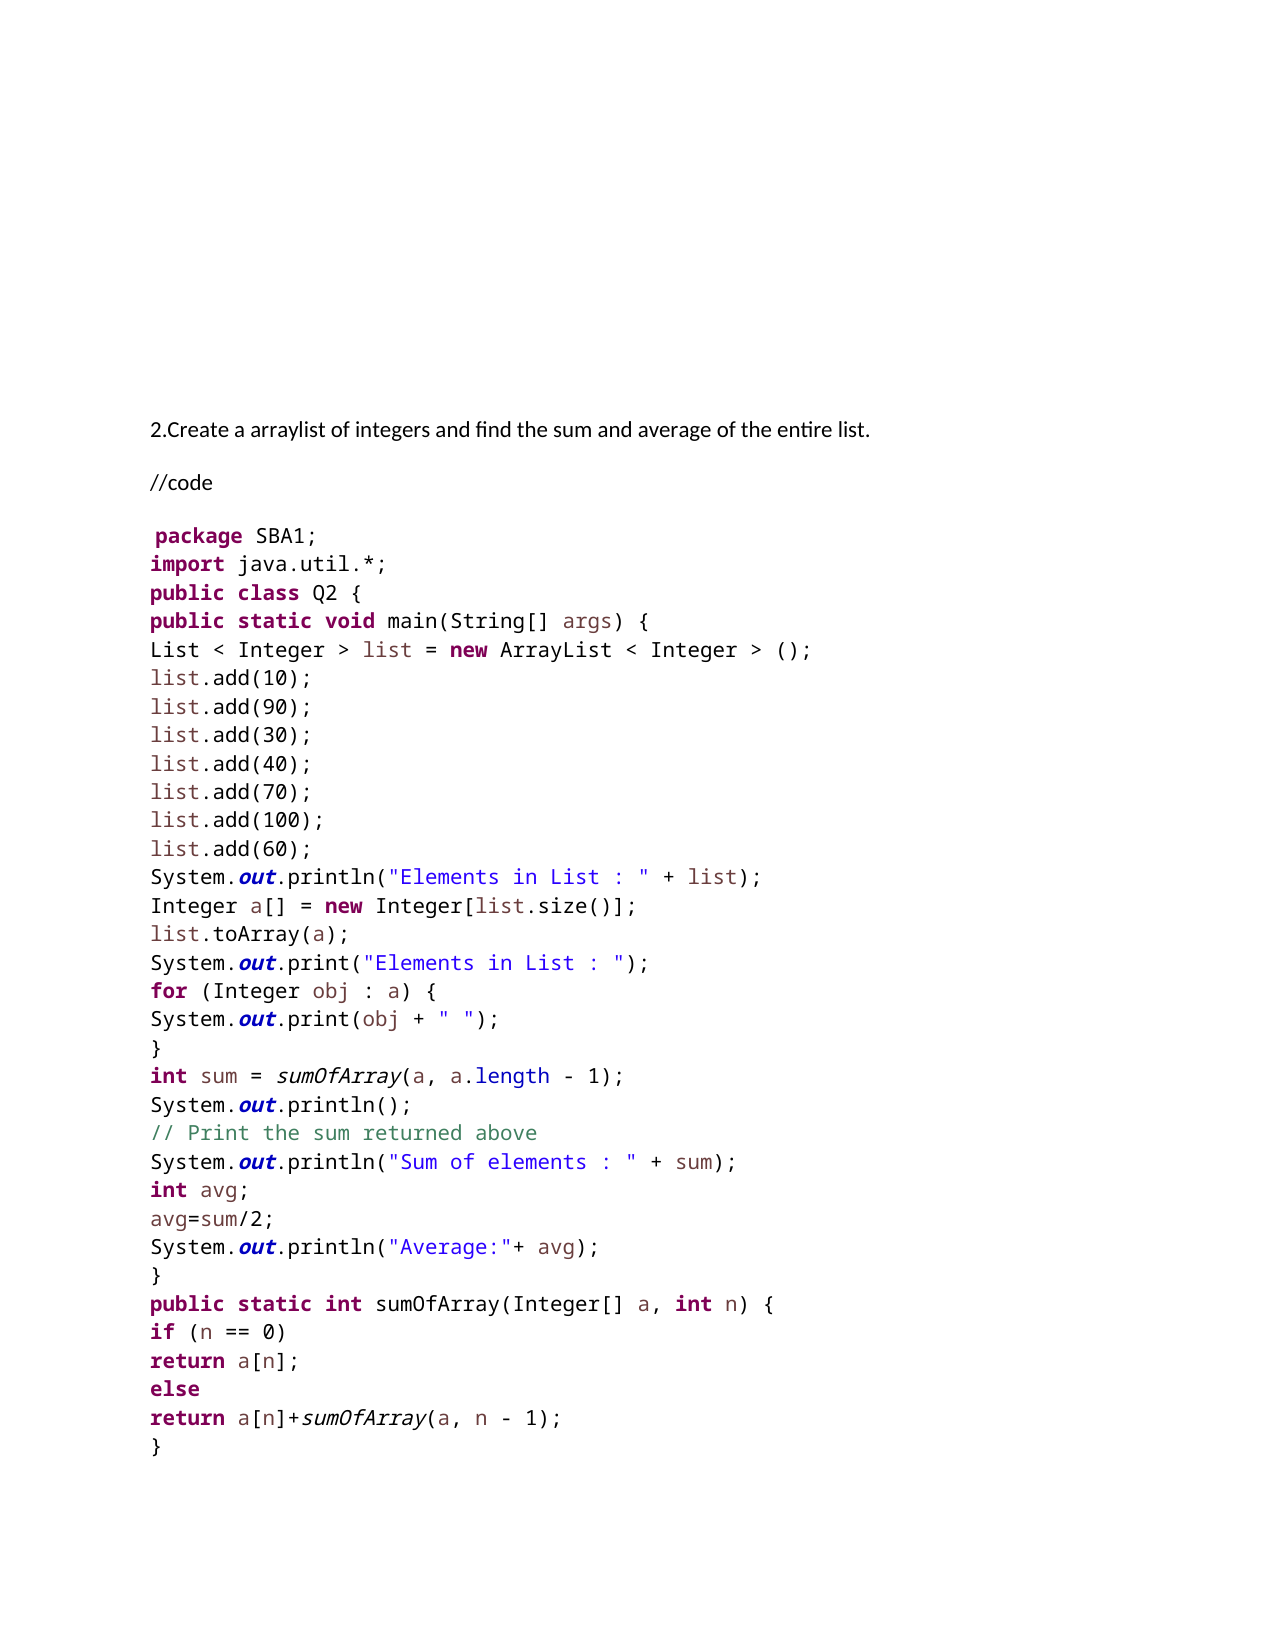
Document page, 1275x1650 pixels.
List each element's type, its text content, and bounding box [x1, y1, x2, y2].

text return a[n]; [150, 1346, 1125, 1374]
text public static int sumOfArray(Integer[] a, int n) { [150, 1289, 1125, 1317]
text } [150, 1431, 1125, 1459]
text for (Integer obj : a) { [150, 976, 1125, 1004]
text list.add(70); [150, 777, 1125, 806]
text list.add(90); [150, 692, 1125, 720]
text list.add(30); [150, 720, 1125, 749]
text list.toArray(a); [150, 919, 1125, 948]
text public static void main(String[] args) { [150, 606, 1125, 635]
text package SBA1; [150, 521, 1125, 549]
text System.out.println("Elements in List : " + list); [150, 862, 1125, 891]
text System.out.print("Elements in List : "); [150, 948, 1125, 976]
text List < Integer > list = new ArrayList < Integer > (); [150, 635, 1125, 663]
text return a[n]+sumOfArray(a, n - 1); [150, 1403, 1125, 1431]
text System.out.println("Sum of elements : " + sum); [150, 1147, 1125, 1175]
text // Print the sum returned above [150, 1118, 1125, 1147]
text import java.util.*; [150, 549, 1125, 578]
text //code [150, 468, 1125, 496]
text int sum = sumOfArray(a, a.length - 1); [150, 1061, 1125, 1090]
text System.out.println("Average:"+ avg); [150, 1232, 1125, 1261]
text } [150, 1261, 1125, 1289]
text list.add(100); [150, 806, 1125, 834]
text public class Q2 { [150, 578, 1125, 606]
text } [150, 1033, 1125, 1061]
text Integer a[] = new Integer[list.size()]; [150, 891, 1125, 919]
text int avg; [150, 1175, 1125, 1204]
text 2.Create a arraylist of integers and find the sum and average of the entire list. [150, 415, 1125, 443]
text else [150, 1374, 1125, 1403]
text System.out.print(obj + " "); [150, 1004, 1125, 1033]
text System.out.println(); [150, 1090, 1125, 1118]
text list.add(10); [150, 663, 1125, 692]
text if (n == 0) [150, 1317, 1125, 1346]
text list.add(40); [150, 749, 1125, 777]
text avg=sum/2; [150, 1204, 1125, 1232]
text list.add(60); [150, 834, 1125, 862]
